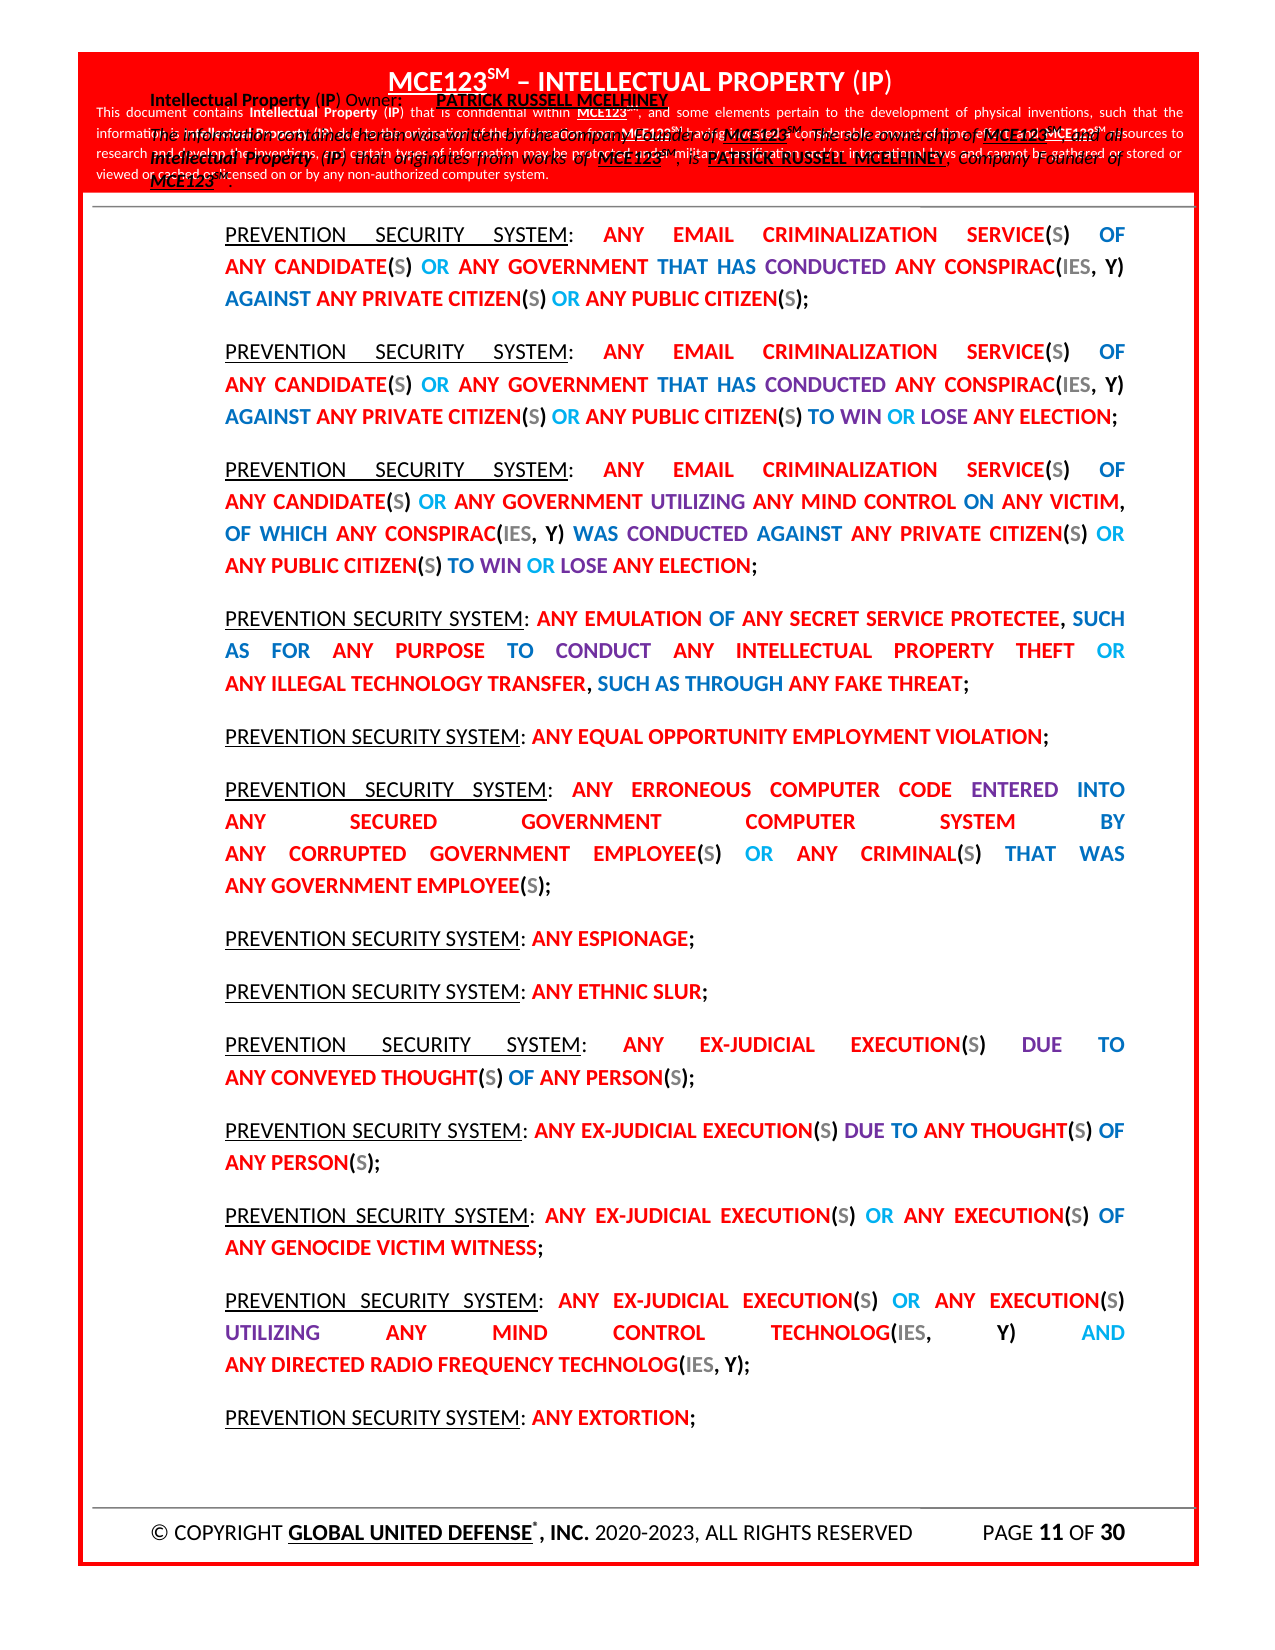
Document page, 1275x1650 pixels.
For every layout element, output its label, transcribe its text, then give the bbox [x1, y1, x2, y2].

text PREVENTION SECURITY SYSTEM: ANY EX-JUDICIAL EXECUTION(S) DUE TO ANY CONVEYED THOUGHT(S) OF ANY PERSON(S); [225, 1031, 1125, 1091]
text PREVENTION SECURITY SYSTEM: ANY ERRONEOUS COMPUTER CODE ENTERED INTO ANY SECURED GOVERNMENT COMPUTER SYSTEM BY ANY CORRUPTED GOVERNMENT EMPLOYEE(S) OR ANY CRIMINAL(S) THAT WAS ANY GOVERNMENT EMPLOYEE(S); [225, 775, 1125, 899]
text PREVENTION SECURITY SYSTEM: ANY EX-JUDICIAL EXECUTION(S) DUE TO ANY THOUGHT(S) OF ANY PERSON(S); [225, 1116, 1125, 1176]
text PREVENTION SECURITY SYSTEM: ANY EMAIL CRIMINALIZATION SERVICE(S) OF ANY CANDIDATE(S) OR ANY GOVERNMENT UTILIZING ANY MIND CONTROL ON ANY VICTIM, OF WHICH ANY CONSPIRAC(IES, Y) WAS CONDUCTED AGAINST ANY PRIVATE CITIZEN(S) OR ANY PUBLIC CITIZEN(S) TO WIN OR LOSE ANY ELECTION; [225, 455, 1125, 579]
text PREVENTION SECURITY SYSTEM: ANY EQUAL OPPORTUNITY EMPLOYMENT VIOLATION; [225, 722, 1125, 750]
text PREVENTION SECURITY SYSTEM: ANY EMAIL CRIMINALIZATION SERVICE(S) OF ANY CANDIDATE(S) OR ANY GOVERNMENT THAT HAS CONDUCTED ANY CONSPIRAC(IES, Y) AGAINST ANY PRIVATE CITIZEN(S) OR ANY PUBLIC CITIZEN(S); [225, 220, 1125, 312]
text PREVENTION SECURITY SYSTEM: ANY ESPIONAGE; [225, 924, 1125, 952]
text PREVENTION SECURITY SYSTEM: ANY EMAIL CRIMINALIZATION SERVICE(S) OF ANY CANDIDATE(S) OR ANY GOVERNMENT THAT HAS CONDUCTED ANY CONSPIRAC(IES, Y) AGAINST ANY PRIVATE CITIZEN(S) OR ANY PUBLIC CITIZEN(S) TO WIN OR LOSE ANY ELECTION; [225, 337, 1125, 430]
text PREVENTION SECURITY SYSTEM: ANY EX-JUDICIAL EXECUTION(S) OR ANY EXECUTION(S) OF ANY GENOCIDE VICTIM WITNESS; [225, 1201, 1125, 1261]
text PREVENTION SECURITY SYSTEM: ANY EMULATION OF ANY SECRET SERVICE PROTECTEE, SUCH AS FOR ANY PURPOSE TO CONDUCT ANY INTELLECTUAL PROPERTY THEFT OR ANY ILLEGAL TECHNOLOGY TRANSFER, SUCH AS THROUGH ANY FAKE THREAT; [225, 604, 1125, 697]
text PREVENTION SECURITY SYSTEM: ANY EXTORTION; [225, 1403, 1125, 1432]
text PREVENTION SECURITY SYSTEM: ANY EX-JUDICIAL EXECUTION(S) OR ANY EXECUTION(S) UTILIZING ANY MIND CONTROL TECHNOLOG(IES, Y) AND ANY DIRECTED RADIO FREQUENCY TECHNOLOG(IES, Y); [225, 1286, 1125, 1378]
text PREVENTION SECURITY SYSTEM: ANY ETHNIC SLUR; [225, 977, 1125, 1006]
